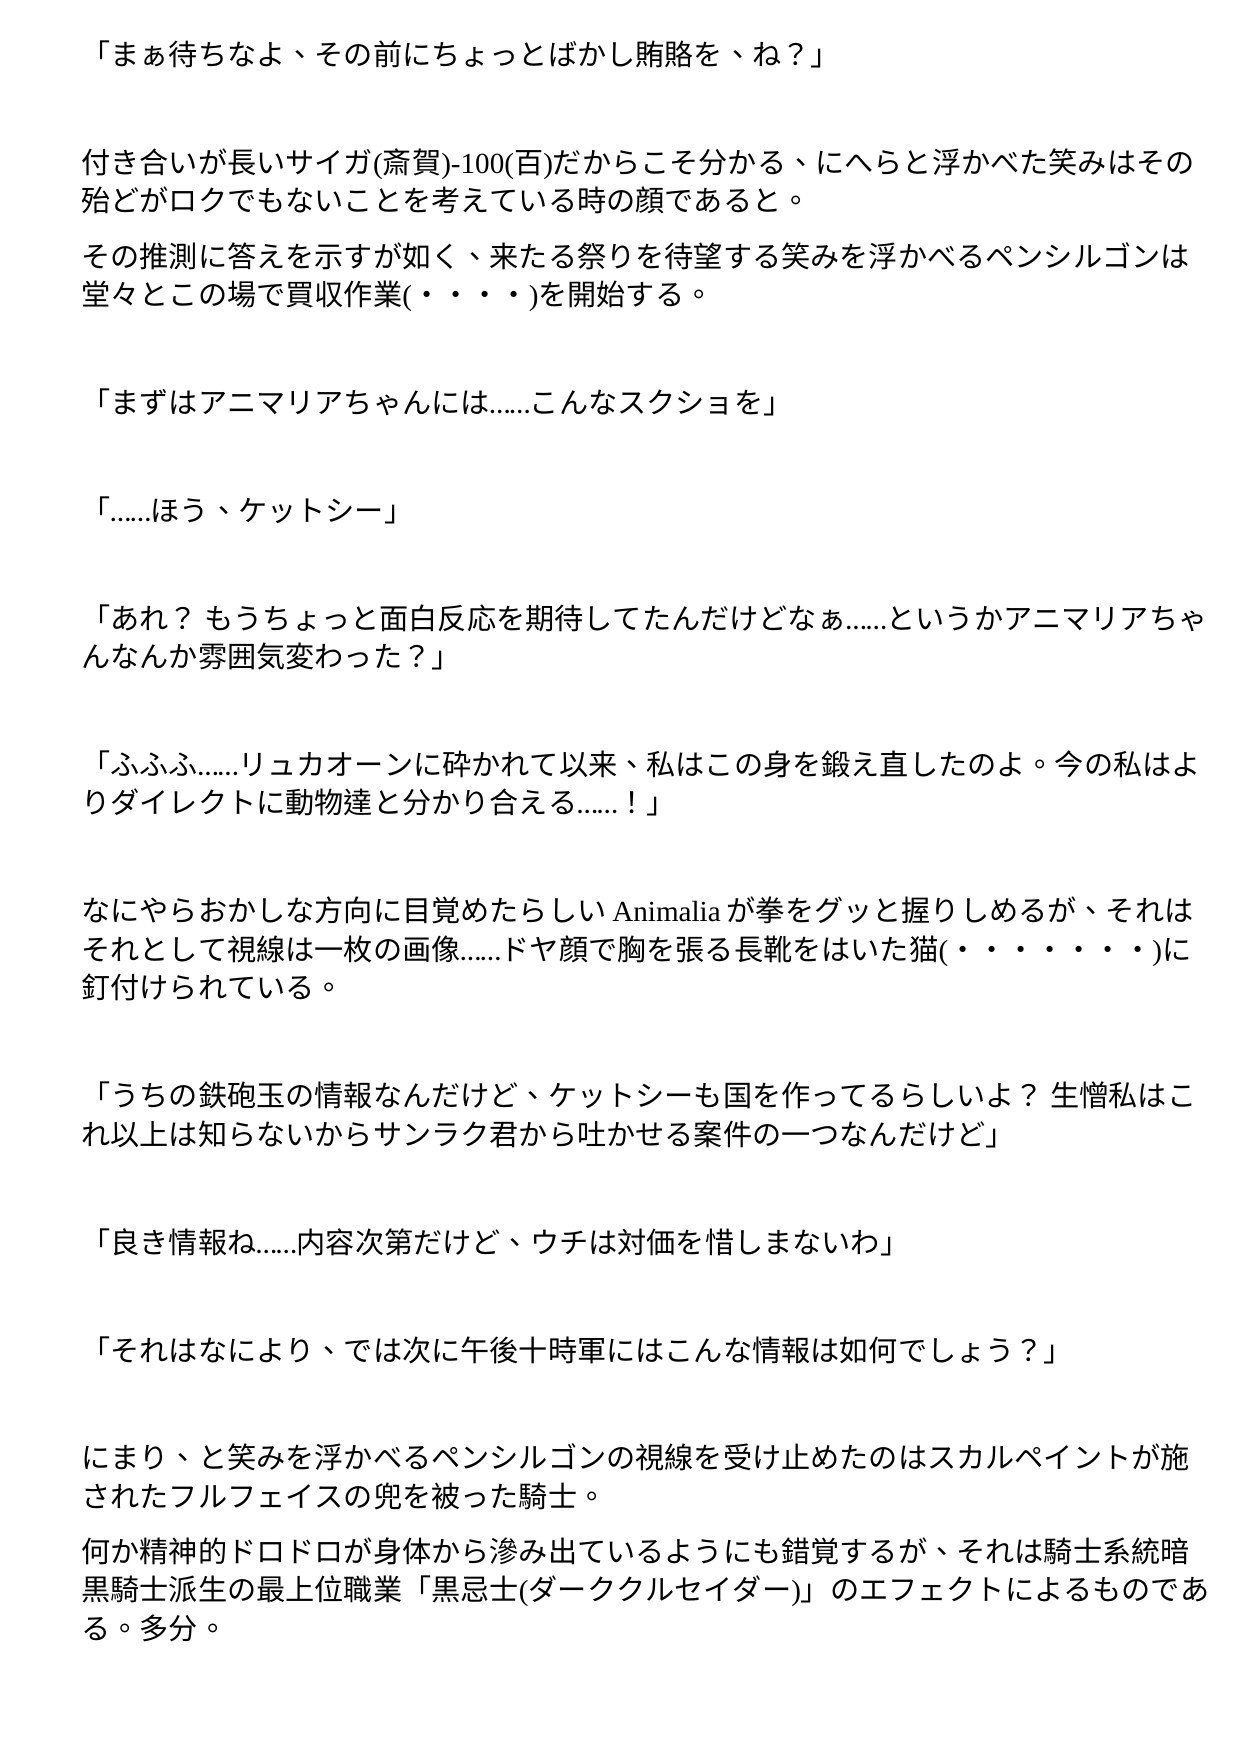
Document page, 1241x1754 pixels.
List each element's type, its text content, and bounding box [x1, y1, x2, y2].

text 「まずはアニマリアちゃんには……こんなスクショを」 [81, 385, 1215, 421]
text その推測に答えを示すが如く、来たる祭りを待望する笑みを浮かべるペンシルゴンは堂々とこの場で買収作業(・・・・)を開始する。 [81, 239, 1215, 313]
text 「……ほう、ケットシー」 [81, 493, 1215, 528]
text 何か精神的ドロドロが身体から滲み出ているようにも錯覚するが、それは騎士系統暗黒騎士派生の最上位職業「黒忌士(ダーククルセイダー)」のエフェクトによるものである。多分。 [81, 1534, 1215, 1647]
text 「良き情報ね……内容次第だけど、ウチは対価を惜しまないわ」 [81, 1225, 1215, 1260]
text なにやらおかしな方向に目覚めたらしいAnimaliaが拳をグッと握りしめるが、それはそれとして視線は一枚の画像……ドヤ顔で胸を張る長靴をはいた猫(・・・・・・・)に釘付けられている。 [81, 893, 1215, 1006]
text 「ふふふ……リュカオーンに砕かれて以来、私はこの身を鍛え直したのよ。今の私はよりダイレクトに動物達と分かり合える……！」 [81, 747, 1215, 821]
text 「あれ？ もうちょっと面白反応を期待してたんだけどなぁ……というかアニマリアちゃんなんか雰囲気変わった？」 [81, 601, 1215, 675]
text 「それはなにより、では次に午後十時軍にはこんな情報は如何でしょう？」 [81, 1333, 1215, 1368]
text にまり、と笑みを浮かべるペンシルゴンの視線を受け止めたのはスカルペイントが施されたフルフェイスの兜を被った騎士。 [81, 1441, 1215, 1514]
text 「うちの鉄砲玉の情報なんだけど、ケットシーも国を作ってるらしいよ？ 生憎私はこれ以上は知らないからサンラク君から吐かせる案件の一つなんだけど」 [81, 1078, 1215, 1152]
text 「まぁ待ちなよ、その前にちょっとばかし賄賂を、ね？」 [81, 37, 1215, 73]
text 付き合いが長いサイガ(斎賀)-100(百)だからこそ分かる、にへらと浮かべた笑みはその殆どがロクでもないことを考えている時の顔であると。 [81, 145, 1215, 219]
